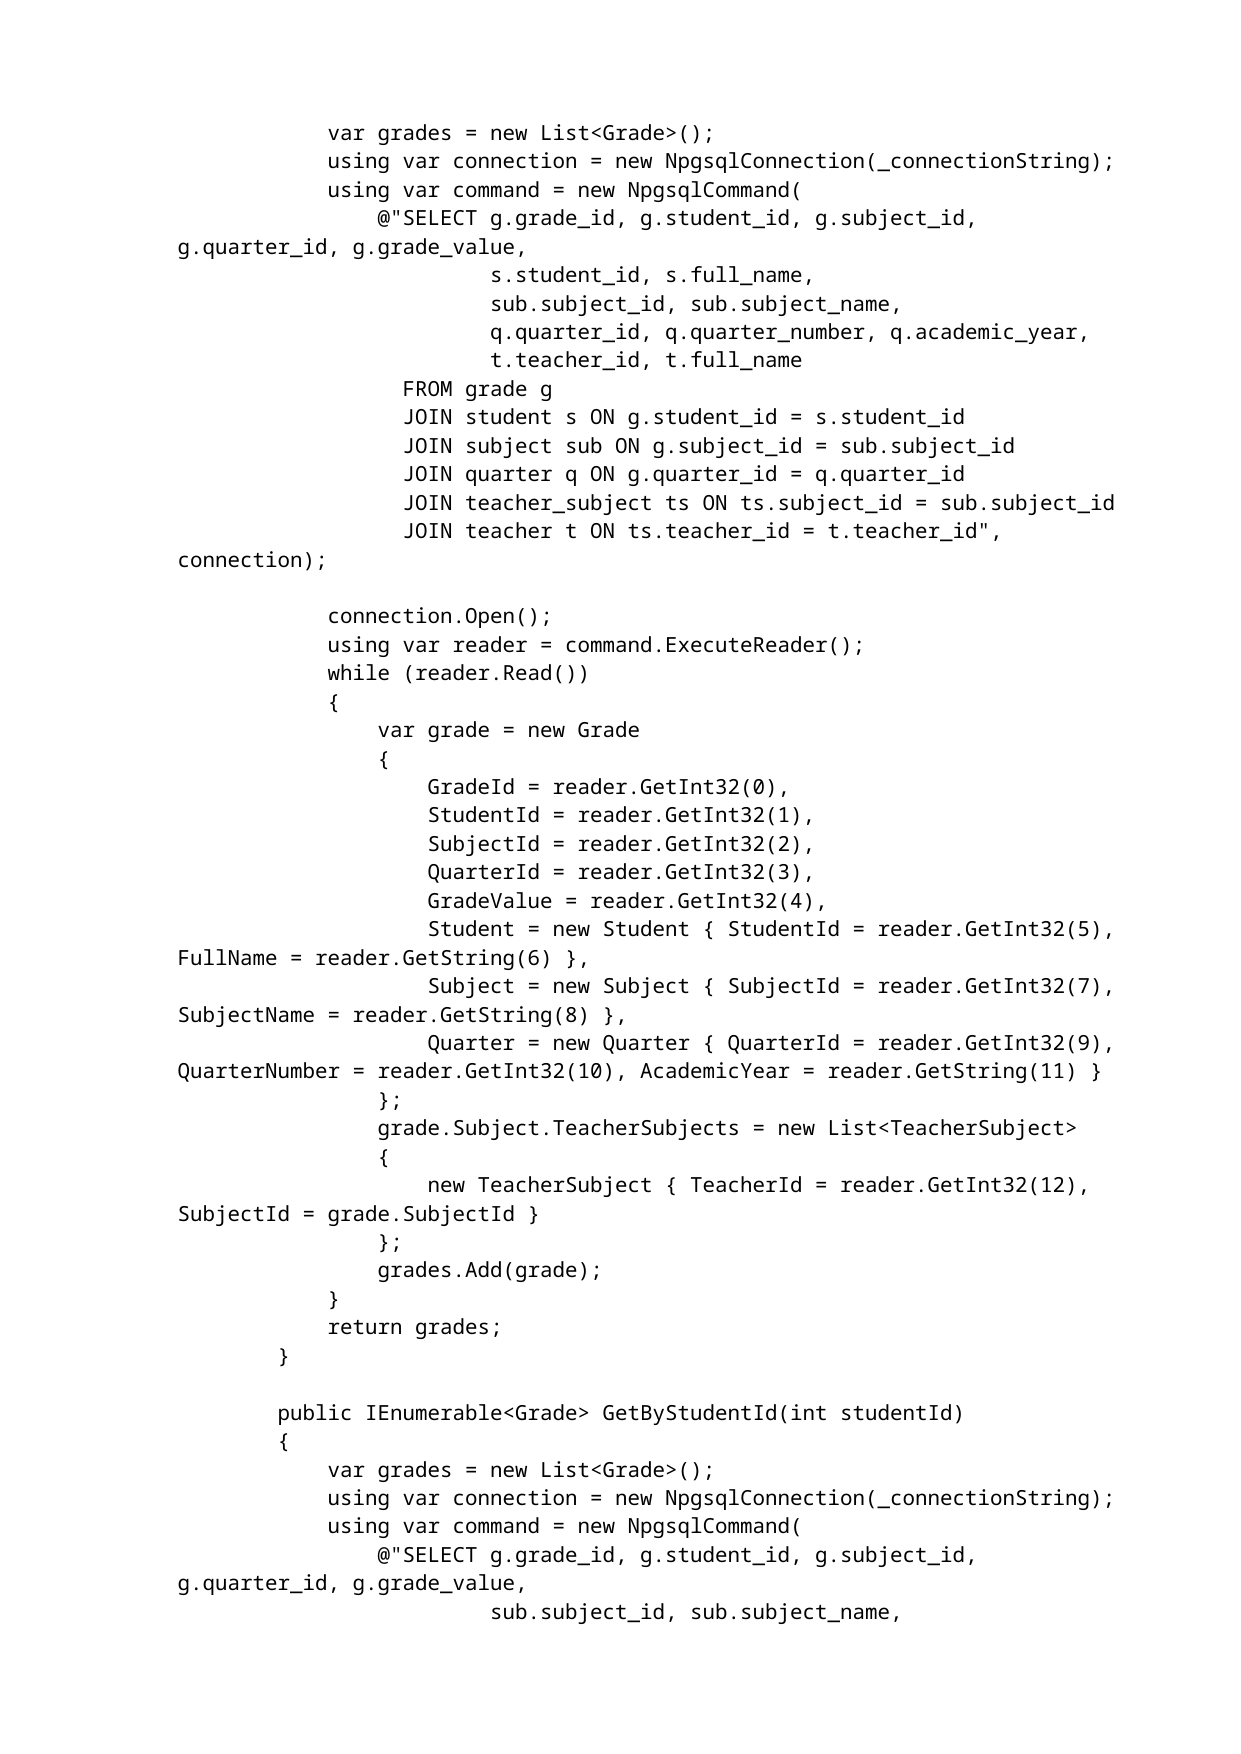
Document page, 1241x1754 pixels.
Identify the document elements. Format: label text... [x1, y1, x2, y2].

text sub.subject_id, sub.subject_name, [177, 289, 1152, 317]
text return grades; [177, 1312, 1152, 1341]
text public IEnumerable<Grade> GetByStudentId(int studentId) [177, 1398, 1152, 1426]
text q.quarter_id, q.quarter_number, q.academic_year, [177, 317, 1152, 346]
text Subject = new Subject { SubjectId = reader.GetInt32(7), SubjectName = reader.GetString(8) }, [177, 971, 1152, 1028]
text JOIN teacher_subject ts ON ts.subject_id = sub.subject_id [177, 488, 1152, 516]
text GradeId = reader.GetInt32(0), [177, 772, 1152, 801]
text new TeacherSubject { TeacherId = reader.GetInt32(12), SubjectId = grade.SubjectId } [177, 1170, 1152, 1227]
text @"SELECT g.grade_id, g.student_id, g.subject_id, g.quarter_id, g.grade_value, [177, 1540, 1152, 1597]
text using var connection = new NpgsqlConnection(_connectionString); [177, 147, 1152, 175]
text { [177, 687, 1152, 715]
text } [177, 1284, 1152, 1312]
text grade.Subject.TeacherSubjects = new List<TeacherSubject> [177, 1113, 1152, 1142]
text var grades = new List<Grade>(); [177, 118, 1152, 147]
text { [177, 744, 1152, 772]
text JOIN subject sub ON g.subject_id = sub.subject_id [177, 431, 1152, 459]
text @"SELECT g.grade_id, g.student_id, g.subject_id, g.quarter_id, g.grade_value, [177, 203, 1152, 260]
text using var command = new NpgsqlCommand( [177, 175, 1152, 203]
text sub.subject_id, sub.subject_name, [177, 1597, 1152, 1625]
text GradeValue = reader.GetInt32(4), [177, 886, 1152, 914]
text JOIN student s ON g.student_id = s.student_id [177, 402, 1152, 431]
text FROM grade g [177, 374, 1152, 402]
text while (reader.Read()) [177, 658, 1152, 687]
text }; [177, 1227, 1152, 1256]
text StudentId = reader.GetInt32(1), [177, 801, 1152, 829]
text }; [177, 1085, 1152, 1113]
text var grades = new List<Grade>(); [177, 1455, 1152, 1483]
text var grade = new Grade [177, 715, 1152, 744]
text Quarter = new Quarter { QuarterId = reader.GetInt32(9), QuarterNumber = reader.GetInt32(10), AcademicYear = reader.GetString(11) } [177, 1028, 1152, 1085]
text s.student_id, s.full_name, [177, 260, 1152, 289]
text using var connection = new NpgsqlConnection(_connectionString); [177, 1483, 1152, 1512]
text Student = new Student { StudentId = reader.GetInt32(5), FullName = reader.GetString(6) }, [177, 914, 1152, 971]
text QuarterId = reader.GetInt32(3), [177, 857, 1152, 886]
text connection.Open(); [177, 602, 1152, 630]
text grades.Add(grade); [177, 1256, 1152, 1284]
text JOIN teacher t ON ts.teacher_id = t.teacher_id", connection); [177, 516, 1152, 573]
text SubjectId = reader.GetInt32(2), [177, 829, 1152, 857]
text t.teacher_id, t.full_name [177, 346, 1152, 374]
text { [177, 1142, 1152, 1170]
text JOIN quarter q ON g.quarter_id = q.quarter_id [177, 459, 1152, 488]
text using var reader = command.ExecuteReader(); [177, 630, 1152, 658]
text { [177, 1426, 1152, 1455]
text using var command = new NpgsqlCommand( [177, 1512, 1152, 1540]
text } [177, 1341, 1152, 1369]
